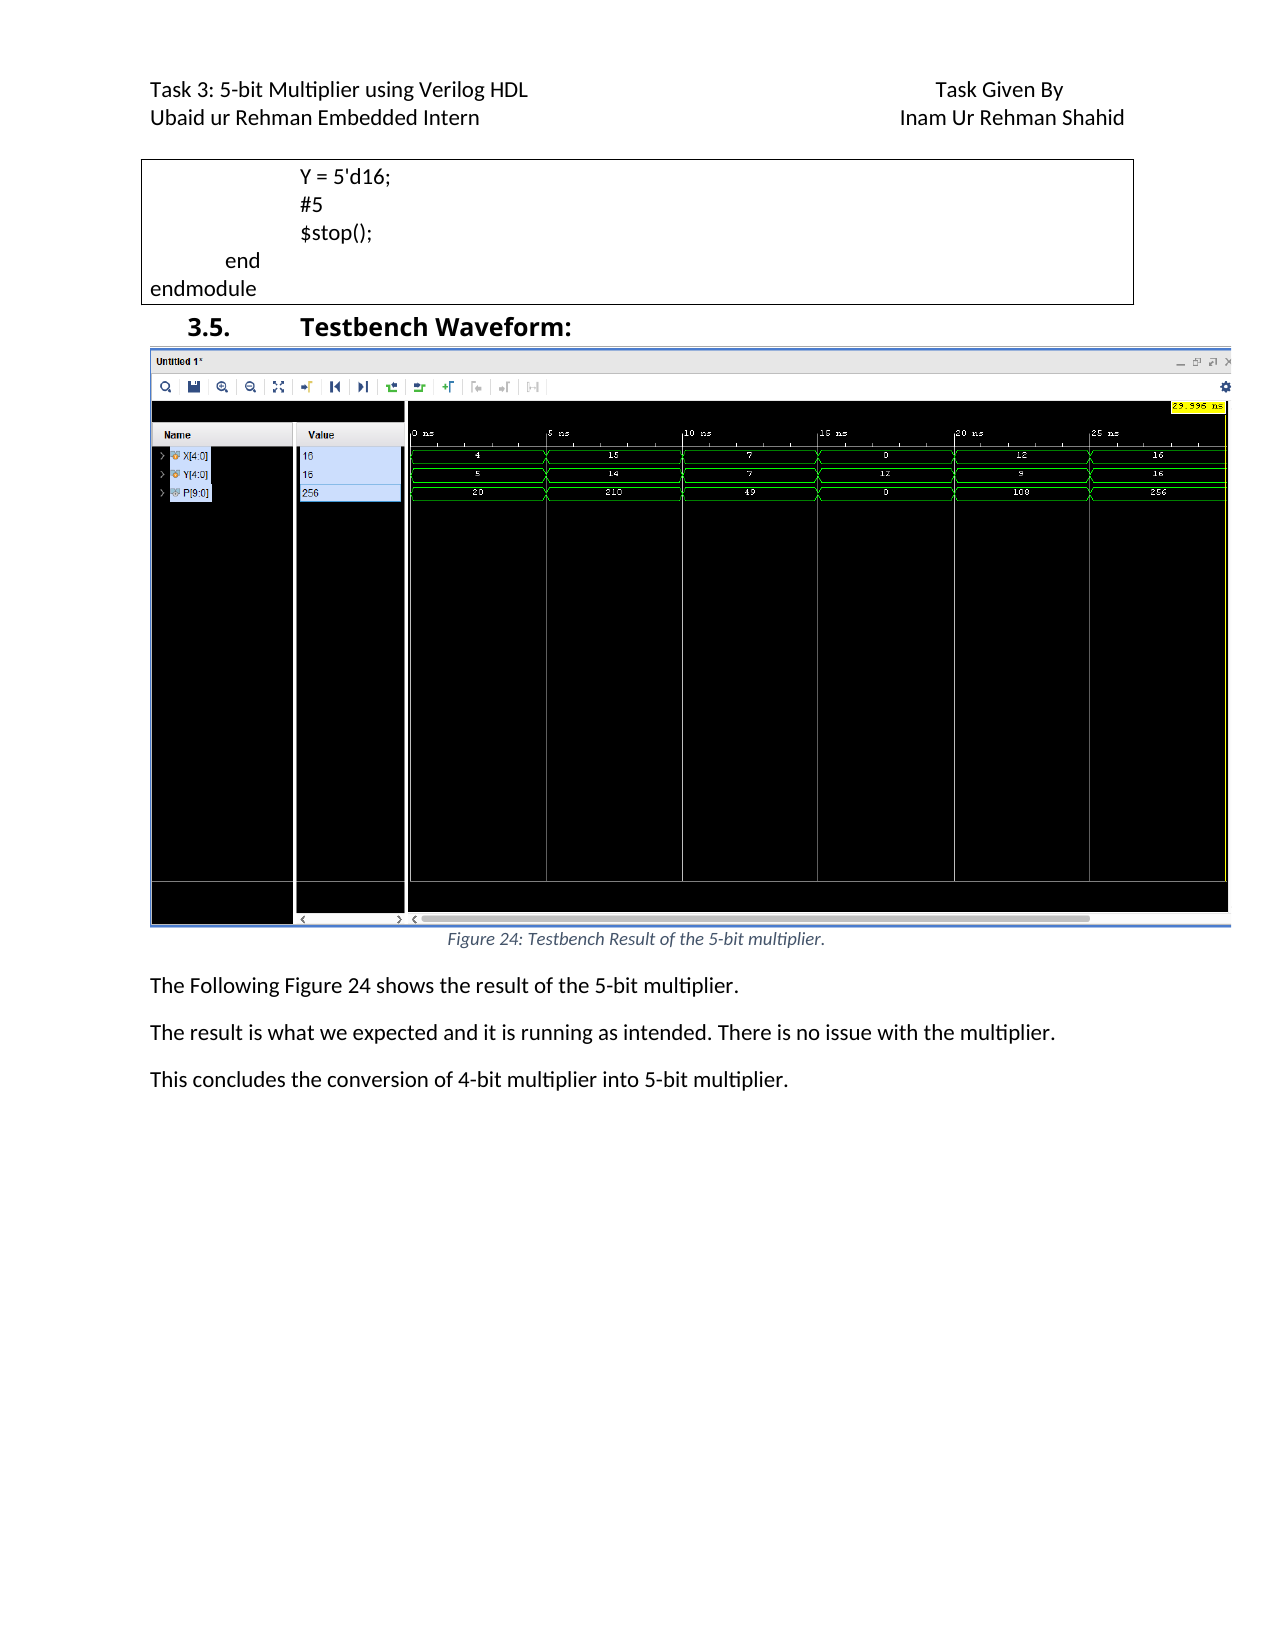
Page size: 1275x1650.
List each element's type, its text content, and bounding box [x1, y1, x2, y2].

text end [150, 246, 1125, 271]
text This concludes the conversion of 4-bit multiplier into 5-bit multiplier. [150, 1065, 1125, 1093]
text endmodule [142, 271, 1133, 304]
text #5 [150, 190, 1125, 218]
picture [150, 346, 1232, 928]
text The Following Figure 24 shows the result of the 5-bit multiplier. [150, 971, 1125, 999]
text Figure 24: Testbench Result of the 5-bit multiplier. [150, 928, 1125, 951]
subtitle Testbench Waveform: [187, 309, 1125, 344]
text Y = 5'd16; [142, 160, 1133, 190]
text The result is what we expected and it is running as intended. There is no issue with the multiplier. [150, 1018, 1125, 1046]
text $stop(); [150, 218, 1125, 246]
